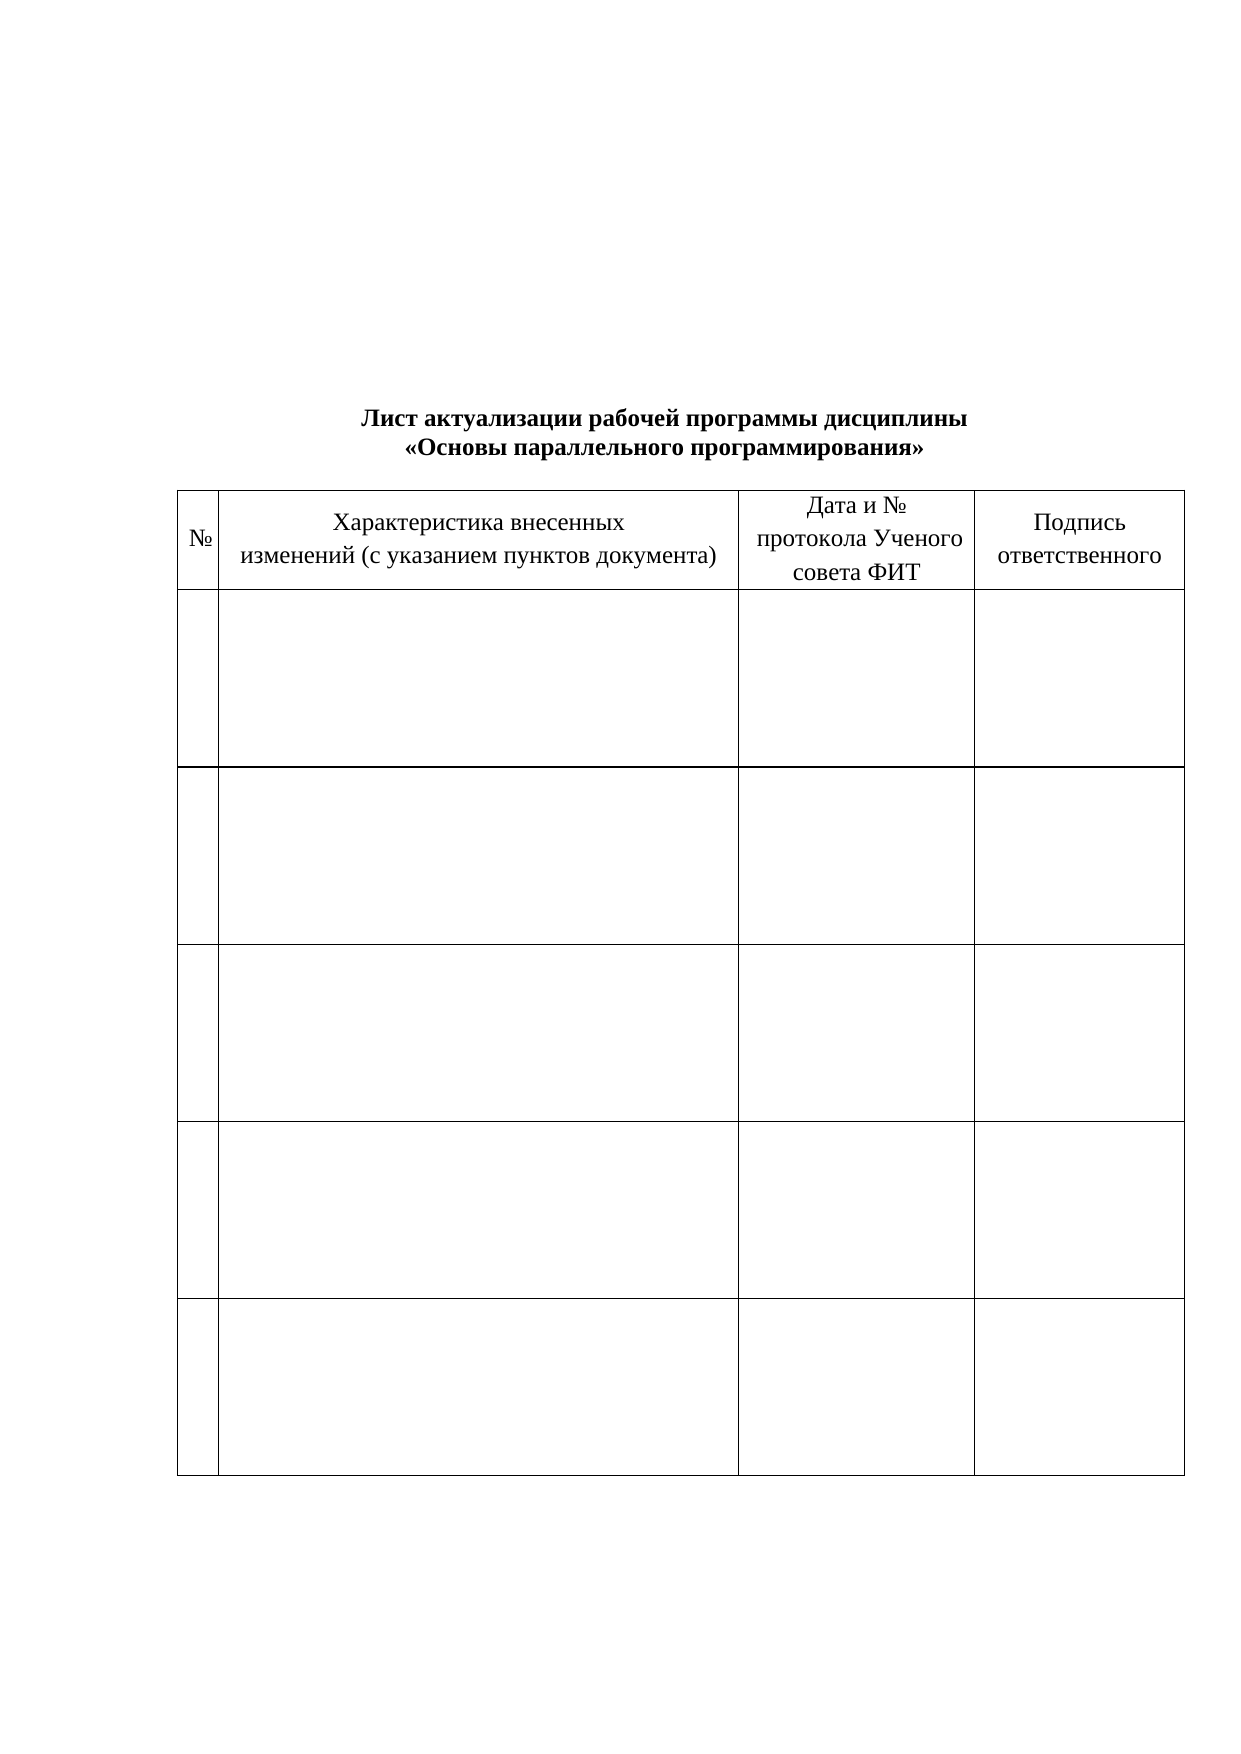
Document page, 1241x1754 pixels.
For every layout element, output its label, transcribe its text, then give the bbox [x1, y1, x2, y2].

table_cell [219, 1122, 738, 1298]
table_cell [178, 590, 218, 766]
table_cell [975, 1122, 1184, 1298]
table_cell [739, 1122, 974, 1298]
table_cell [975, 768, 1184, 943]
table_cell [739, 590, 974, 766]
table_cell [219, 590, 738, 766]
table_cell [739, 768, 974, 943]
table_cell [219, 945, 738, 1121]
table_cell [975, 1299, 1184, 1475]
table_cell [178, 1122, 218, 1298]
table_cell [178, 768, 218, 943]
table_cell [219, 768, 738, 943]
table_cell [178, 945, 218, 1121]
table_cell [739, 1299, 974, 1475]
table_header Характеристика внесенных изменений (с указанием пунктов документа) [219, 491, 738, 589]
table_cell [739, 945, 974, 1121]
table_cell [975, 590, 1184, 766]
table_cell [975, 945, 1184, 1121]
table_cell [219, 1299, 738, 1475]
text Лист актуализации рабочей программы дисциплины «Основы параллельного программирования» [177, 403, 1152, 461]
table_header № [178, 491, 218, 589]
table_cell [178, 1299, 218, 1475]
table_header Подпись ответственного [975, 491, 1184, 589]
table_header Дата и № протокола Ученого совета ФИТ [739, 491, 974, 589]
